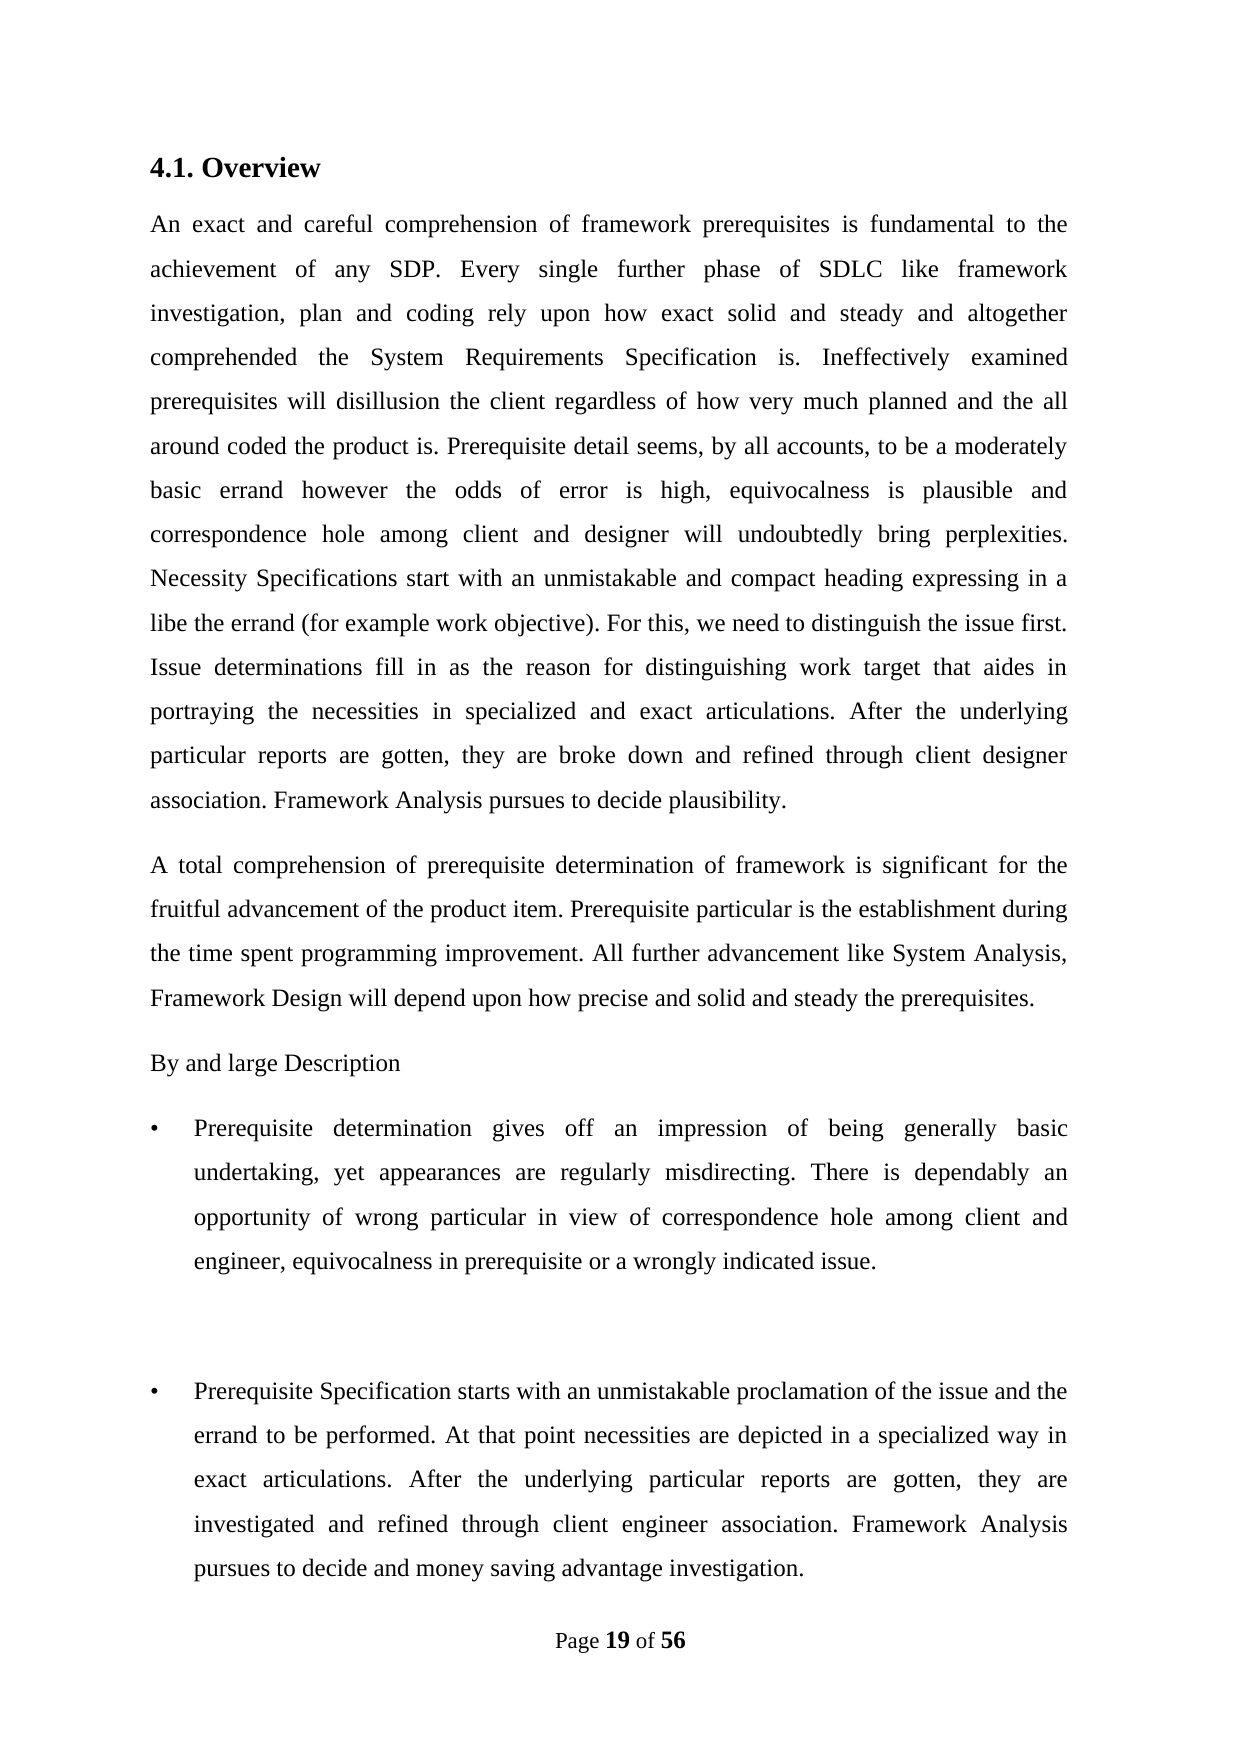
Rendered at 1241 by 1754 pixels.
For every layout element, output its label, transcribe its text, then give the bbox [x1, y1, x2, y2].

text A total comprehension of prerequisite determination of framework is significant for the fruitful advancement of the product item. Prerequisite particular is the establishment during the time spent programming improvement. All further advancement like System Analysis, Framework Design will depend upon how precise and solid and steady the prerequisites. [150, 850, 1069, 1012]
text 4.1. Overview [150, 150, 1090, 183]
list Prerequisite Specification starts with an unmistakable proclamation of the issue and the errand to be performed. At that point necessities are depicted in a specialized way in exact articulations. After the underlying particular reports are gotten, they are investigated and refined through client engineer association. Framework Analysis pursues to decide and money saving advantage investigation. [150, 1376, 1069, 1582]
list Prerequisite determination gives off an impression of being generally basic undertaking, yet appearances are regularly misdirecting. There is dependably an opportunity of wrong particular in view of correspondence hole among client and engineer, equivocalness in prerequisite or a wrongly indicated issue. [150, 1113, 1069, 1274]
text By and large Description [150, 1048, 1069, 1077]
text An exact and careful comprehension of framework prerequisites is fundamental to the achievement of any SDP. Every single further phase of SDLC like framework investigation, plan and coding rely upon how exact solid and steady and altogether comprehended the System Requirements Specification is. Ineffectively examined prerequisites will disillusion the client regardless of how very much planned and the all around coded the product is. Prerequisite detail seems, by all accounts, to be a moderately basic errand however the odds of error is high, equivocalness is plausible and correspondence hole among client and designer will undoubtedly bring perplexities. Necessity Specifications start with an unmistakable and compact heading expressing in a libe the errand (for example work objective). For this, we need to distinguish the issue first. Issue determinations fill in as the reason for distinguishing work target that aides in portraying the necessities in specialized and exact articulations. After the underlying particular reports are gotten, they are broke down and refined through client designer association. Framework Analysis pursues to decide plausibility. [150, 209, 1069, 814]
